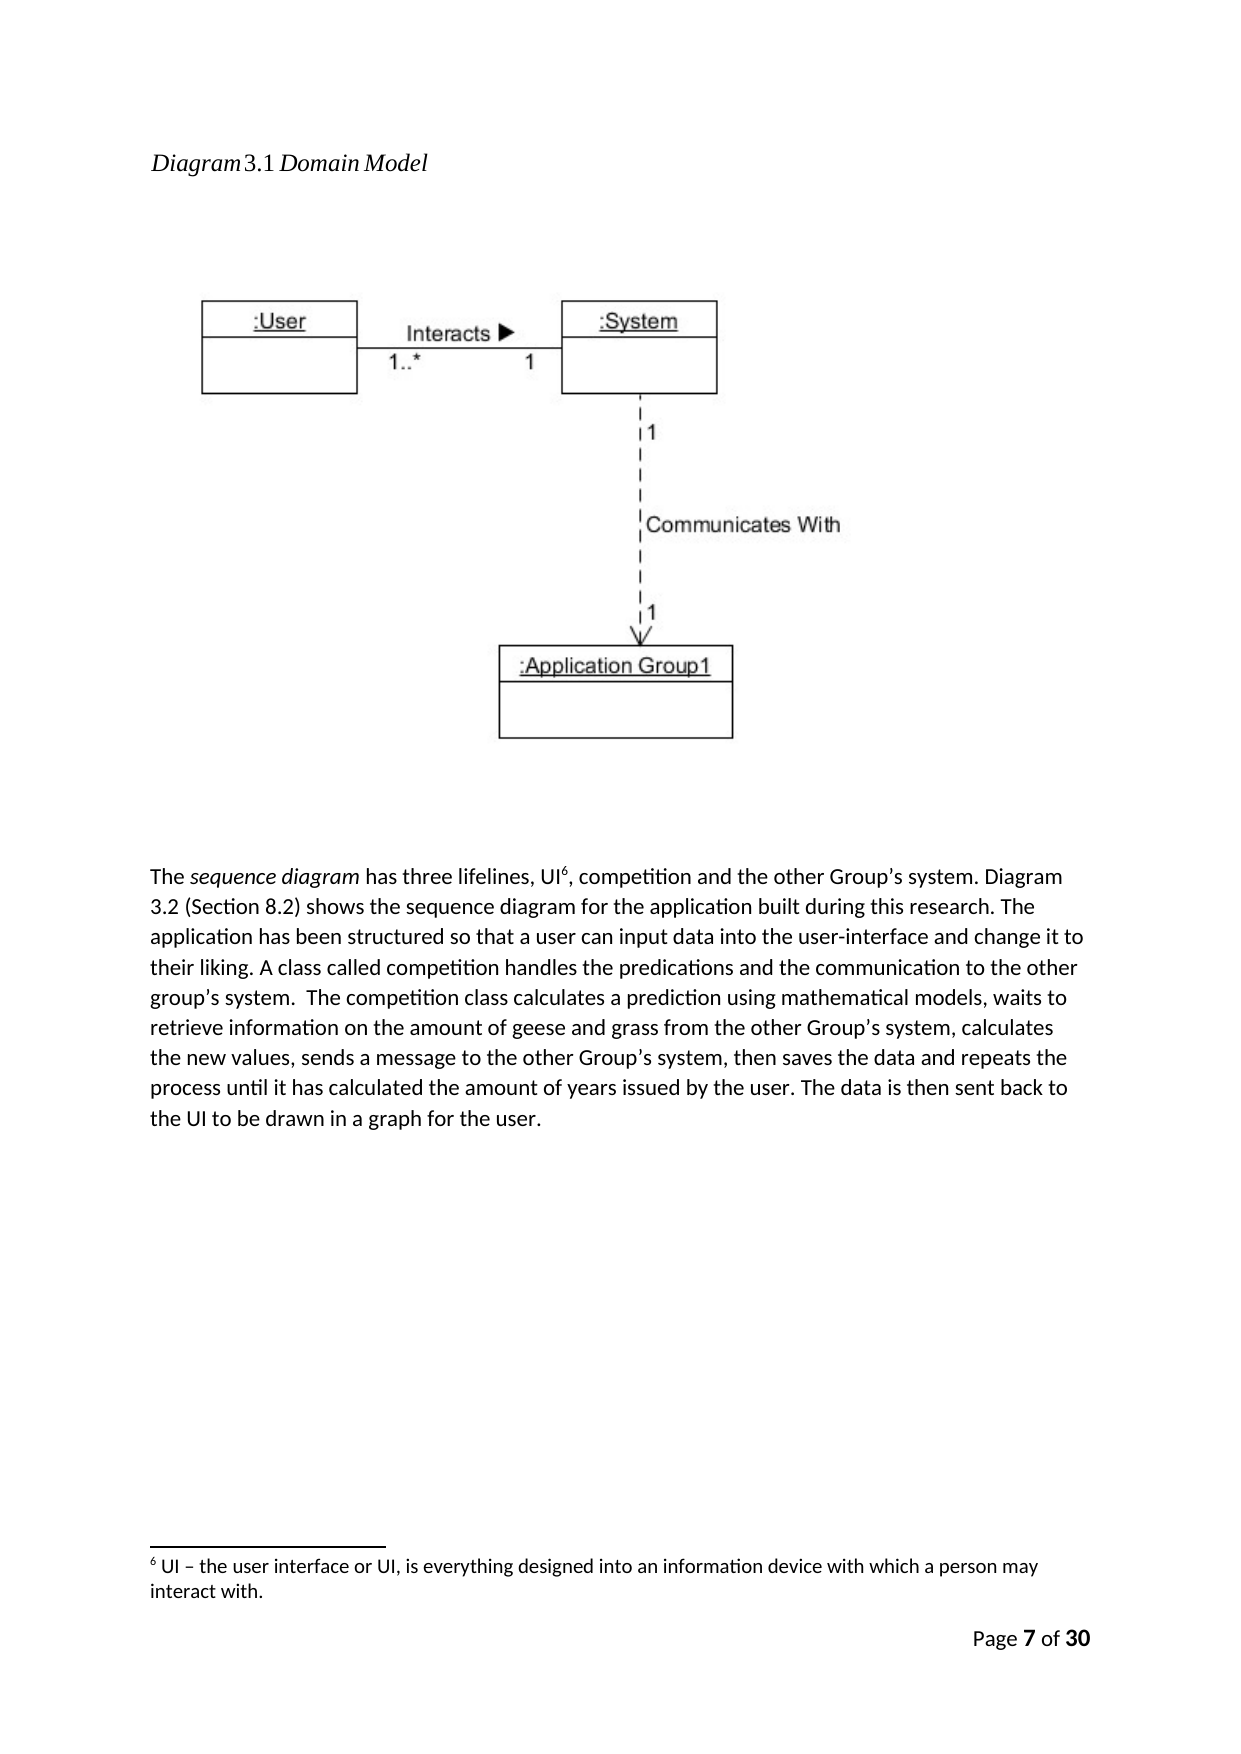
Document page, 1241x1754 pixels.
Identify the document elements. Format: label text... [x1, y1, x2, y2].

text The sequence diagram has three lifelines, UI, competition and the other Group’s system. Diagram 3.2 (Section 8.2) shows the sequence diagram for the application built during this research. The application has been structured so that a user can input data into the user-interface and change it to their liking. A class called competition handles the predications and the communication to the other group’s system. The competition class calculates a prediction using mathematical models, waits to retrieve information on the amount of geese and grass from the other Group’s system, calculates the new values, sends a message to the other Group’s system, then saves the data and repeats the process until it has calculated the amount of years issued by the user. The data is then sent back to the UI to be drawn in a graph for the user. [150, 862, 1090, 1132]
picture [150, 181, 973, 844]
